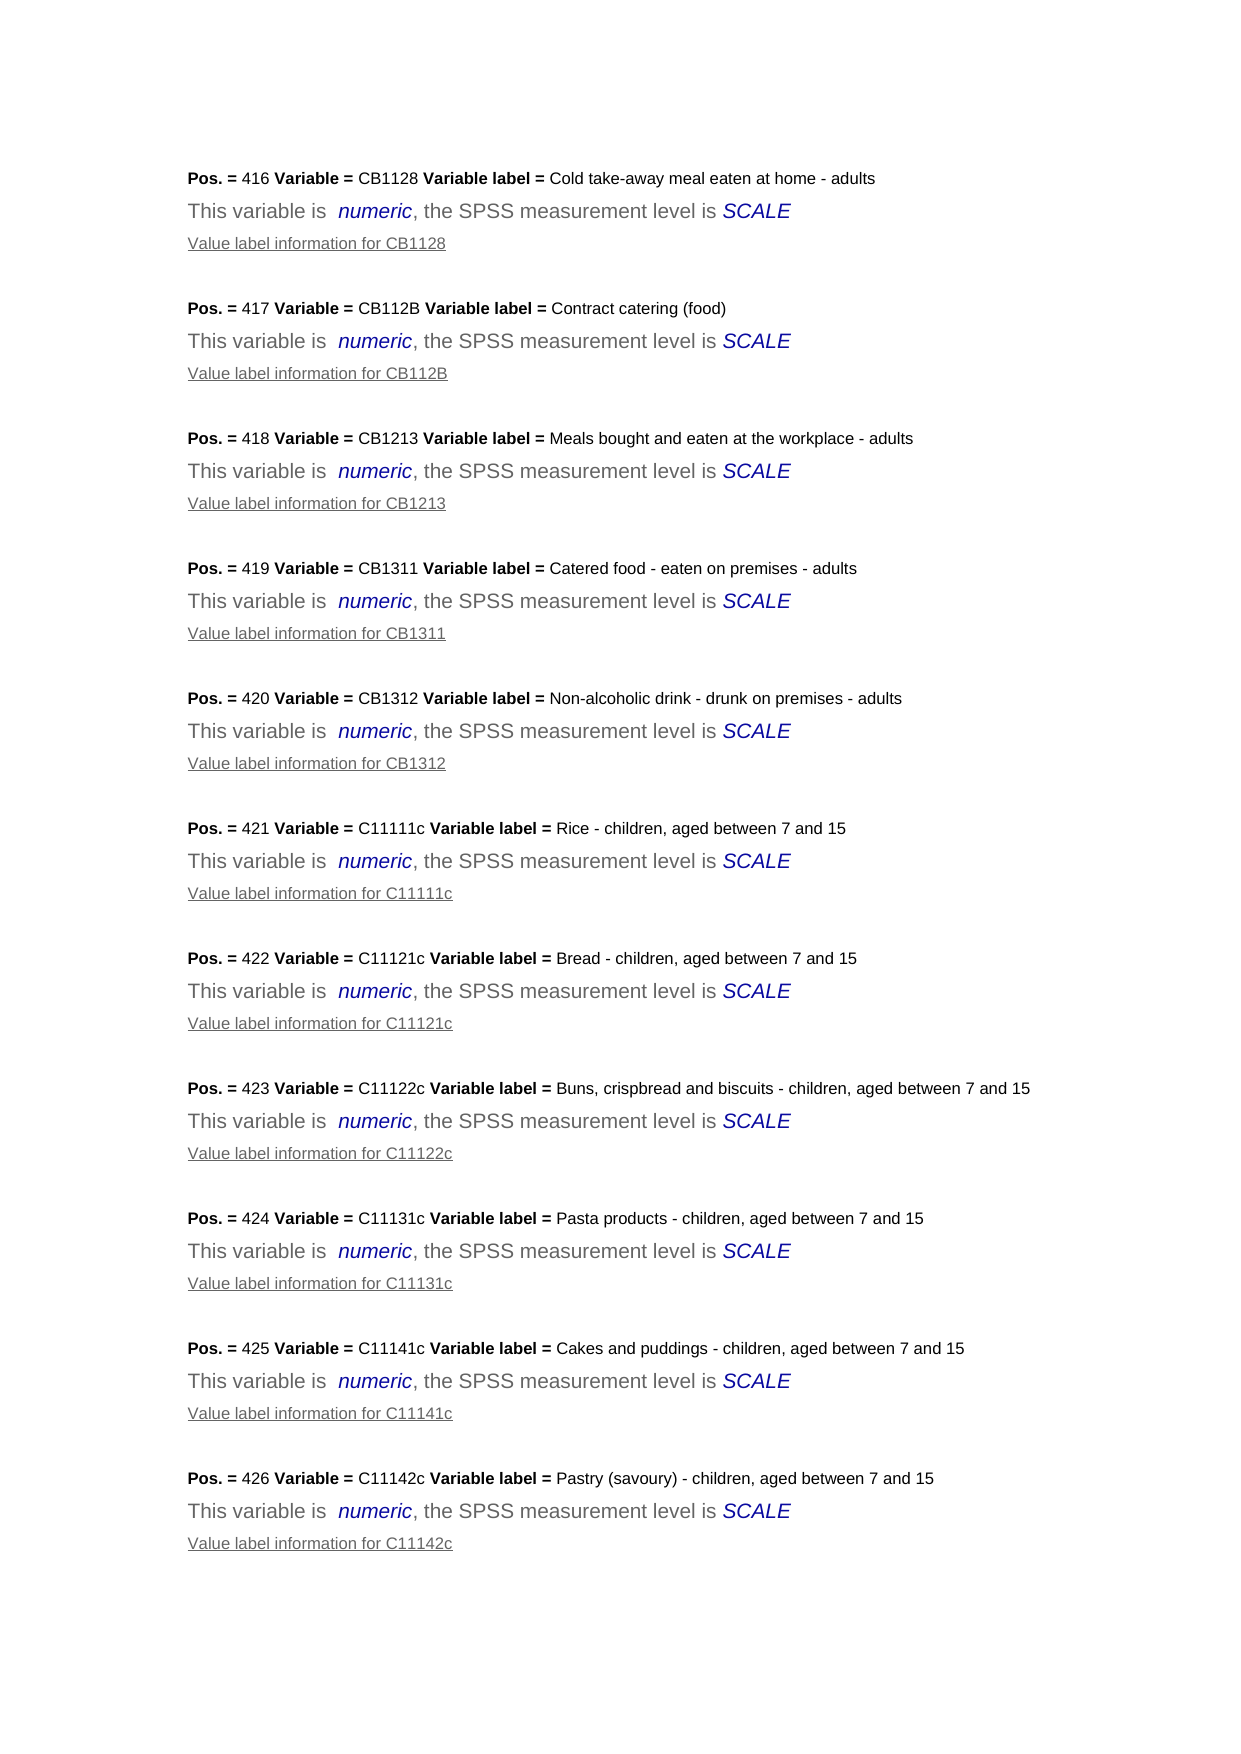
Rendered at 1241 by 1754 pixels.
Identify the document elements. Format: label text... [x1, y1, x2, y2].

text This variable is numeric, the SPSS measurement level is SCALE [187, 844, 1053, 877]
text Pos. = 425 Variable = C11141c Variable label = Cakes and puddings - children, aged between 7 and 15 [187, 1332, 1053, 1364]
text Value label information for CB1311 [187, 617, 1053, 649]
text This variable is numeric, the SPSS measurement level is SCALE [187, 974, 1053, 1007]
text Pos. = 423 Variable = C11122c Variable label = Buns, crispbread and biscuits - children, aged between 7 and 15 [187, 1072, 1053, 1104]
text Value label information for C11131c [187, 1267, 1053, 1299]
text Value label information for CB1312 [187, 747, 1053, 779]
text Pos. = 422 Variable = C11121c Variable label = Bread - children, aged between 7 and 15 [187, 942, 1053, 974]
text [187, 194, 1053, 227]
text This variable is numeric, the SPSS measurement level is SCALE [187, 324, 1053, 357]
text Pos. = 424 Variable = C11131c Variable label = Pasta products - children, aged between 7 and 15 [187, 1202, 1053, 1234]
text This variable is numeric, the SPSS measurement level is SCALE [187, 714, 1053, 747]
text This variable is numeric, the SPSS measurement level is SCALE [187, 454, 1053, 487]
text Value label information for CB1213 [187, 487, 1053, 519]
text This variable is numeric, the SPSS measurement level is SCALE [187, 584, 1053, 617]
text Pos. = 420 Variable = CB1312 Variable label = Non-alcoholic drink - drunk on premises - adults [187, 682, 1053, 714]
text Value label information for CB1128 [187, 227, 1053, 259]
text Pos. = 417 Variable = CB112B Variable label = Contract catering (food) [187, 292, 1053, 324]
text Pos. = 426 Variable = C11142c Variable label = Pastry (savoury) - children, aged between 7 and 15 [187, 1462, 1053, 1494]
text Pos. = 419 Variable = CB1311 Variable label = Catered food - eaten on premises - adults [187, 552, 1053, 584]
text Pos. = 418 Variable = CB1213 Variable label = Meals bought and eaten at the workplace - adults [187, 422, 1053, 454]
text Value label information for C11111c [187, 877, 1053, 909]
text Pos. = 416 Variable = CB1128 Variable label = Cold take-away meal eaten at home - adults [187, 162, 1053, 194]
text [187, 1494, 1053, 1527]
text This variable is numeric, the SPSS measurement level is SCALE [187, 1234, 1053, 1267]
text This variable is numeric, the SPSS measurement level is SCALE [187, 1364, 1053, 1397]
text Value label information for C11141c [187, 1397, 1053, 1429]
text Value label information for C11122c [187, 1137, 1053, 1169]
text Pos. = 421 Variable = C11111c Variable label = Rice - children, aged between 7 and 15 [187, 812, 1053, 844]
text Value label information for CB112B [187, 357, 1053, 389]
text This variable is numeric, the SPSS measurement level is SCALE [187, 1104, 1053, 1137]
text Value label information for C11121c [187, 1007, 1053, 1039]
text Value label information for C11142c [187, 1527, 1053, 1559]
